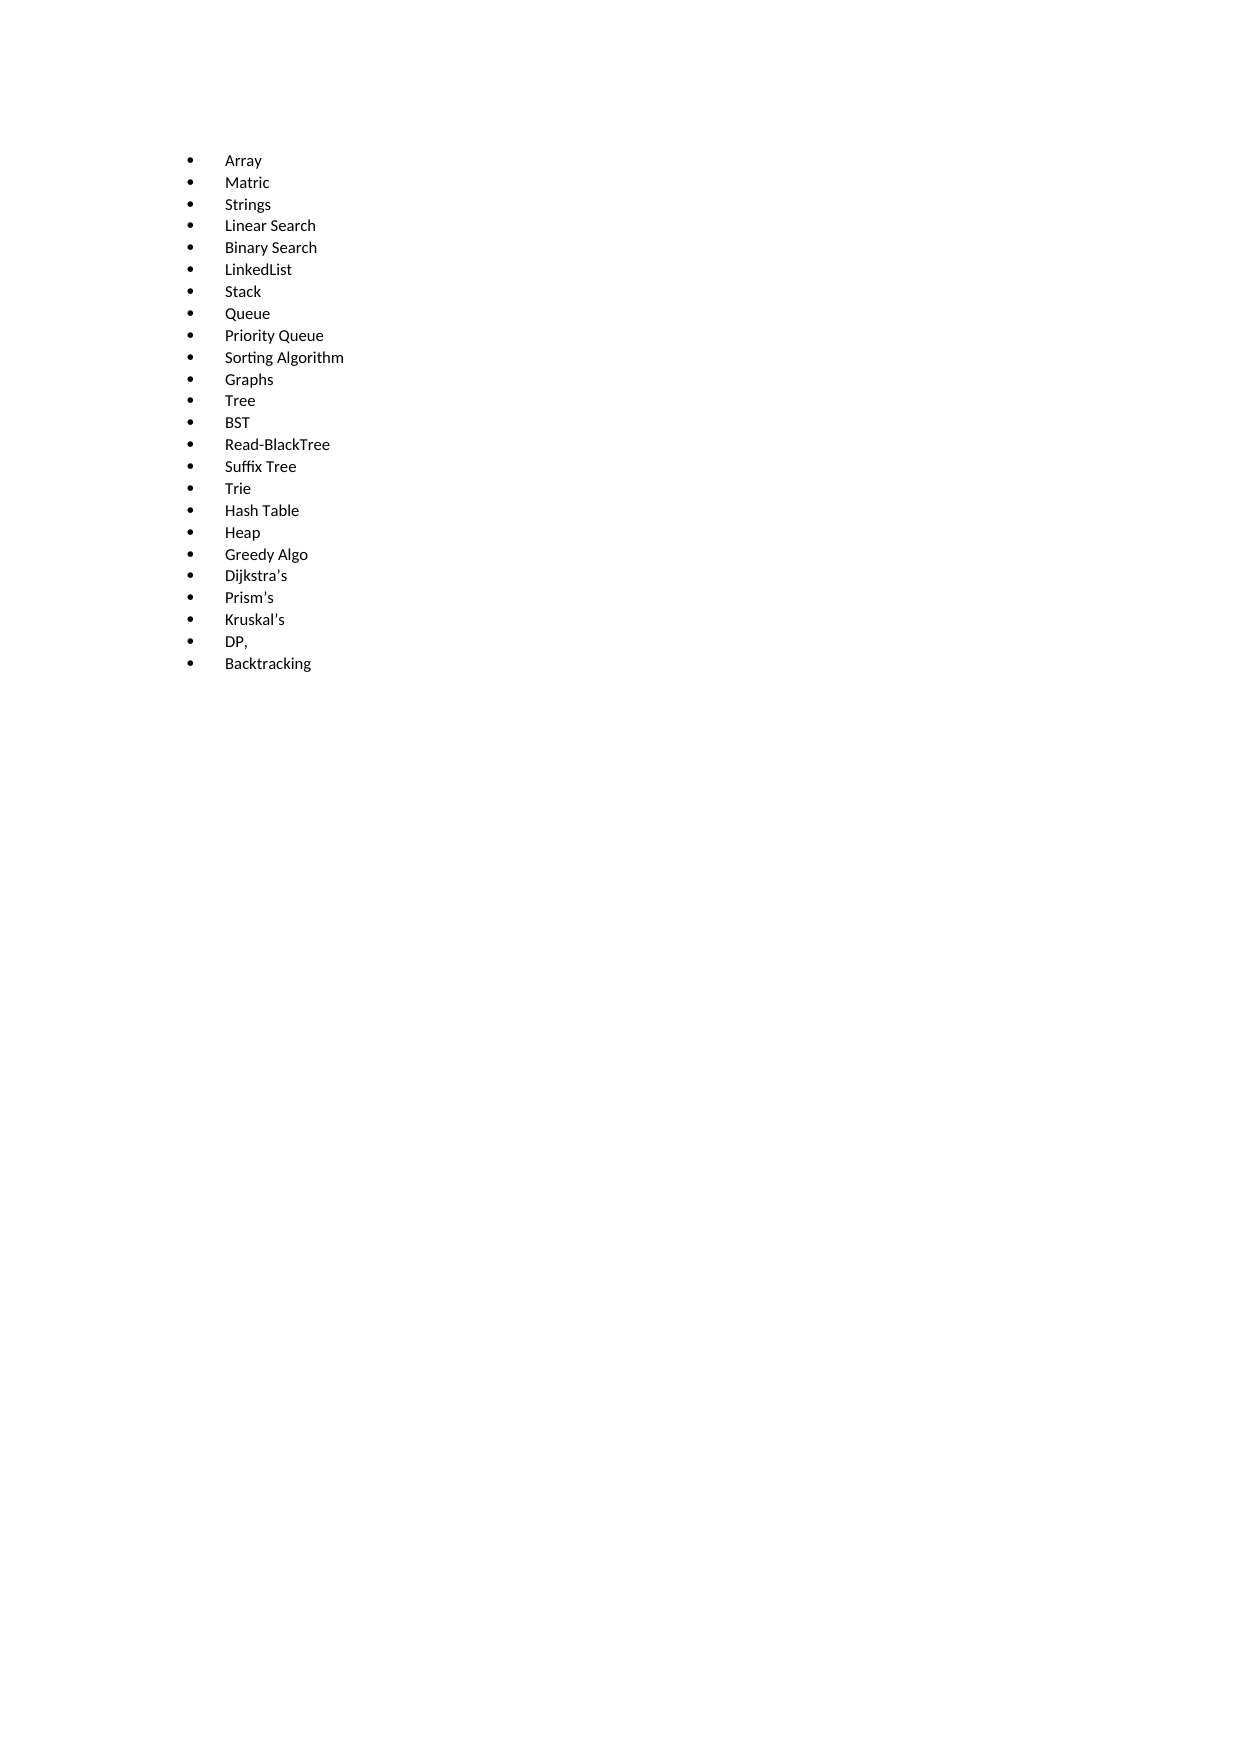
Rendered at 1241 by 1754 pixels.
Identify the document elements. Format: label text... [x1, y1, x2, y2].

list Hash Table [187, 500, 1090, 520]
list Priority Queue [187, 325, 1090, 345]
list Sorting Algorithm [187, 347, 1090, 367]
list Stack [187, 281, 1090, 302]
list Graphs [187, 369, 1090, 389]
list Binary Search [187, 237, 1090, 258]
list Dijkstra’s [187, 566, 1090, 586]
list Strings [187, 194, 1090, 214]
list Backtracking [187, 653, 1090, 673]
list Greedy Algo [187, 544, 1090, 564]
list BST [187, 412, 1090, 433]
list Trie [187, 478, 1090, 498]
list Suffix Tree [187, 456, 1090, 477]
list Prism’s [187, 587, 1090, 608]
list Array [187, 150, 1090, 170]
list Tree [187, 391, 1090, 411]
list Kruskal’s [187, 609, 1090, 630]
list Matric [187, 172, 1090, 192]
list Linear Search [187, 216, 1090, 236]
list Heap [187, 522, 1090, 542]
list DP, [187, 631, 1090, 652]
list Read-BlackTree [187, 434, 1090, 455]
list LinkedList [187, 259, 1090, 280]
list Queue [187, 303, 1090, 323]
